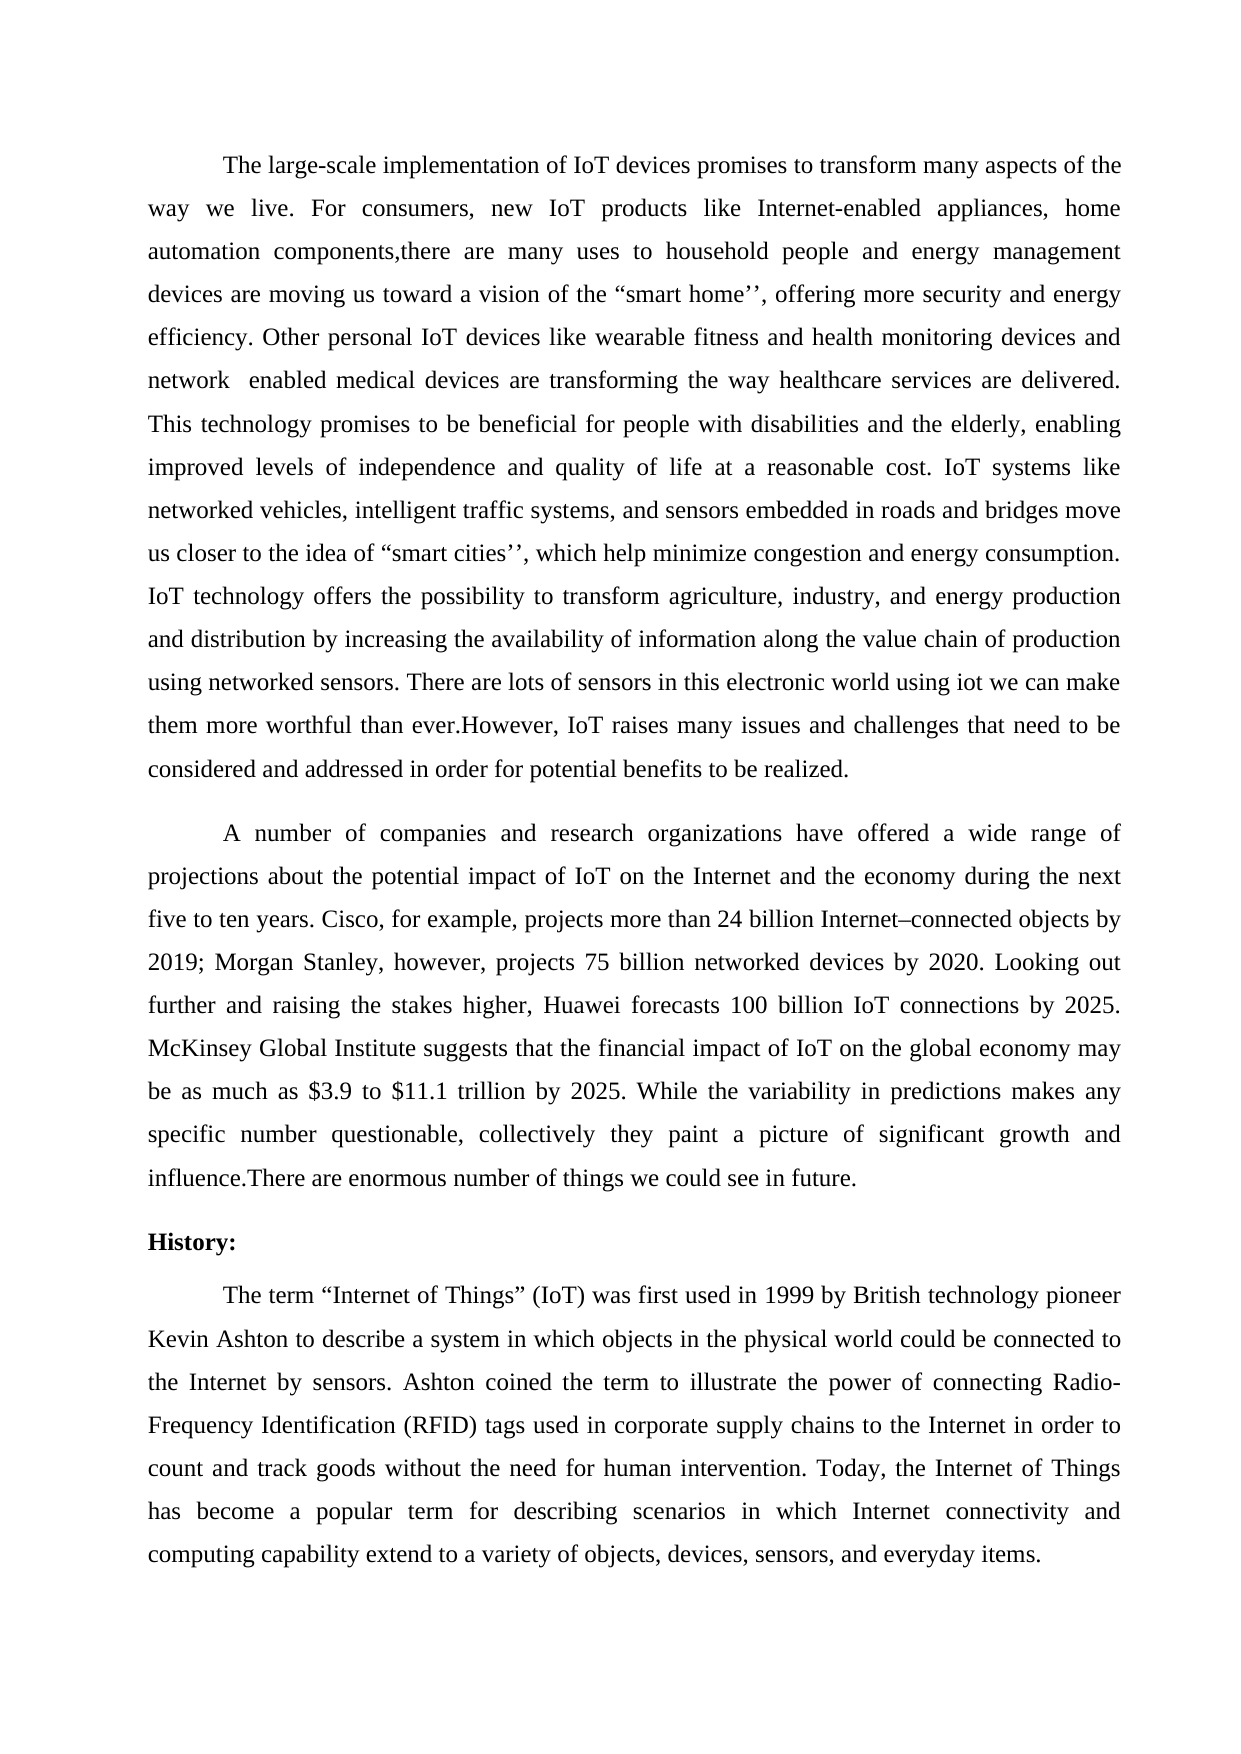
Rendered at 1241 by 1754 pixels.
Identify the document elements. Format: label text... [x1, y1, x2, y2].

text The term “Internet of Things” (IoT) was first used in 1999 by British technology pioneer Kevin Ashton to describe a system in which objects in the physical world could be connected to the Internet by sensors. Ashton coined the term to illustrate the power of connecting Radio-Frequency Identification (RFID) tags used in corporate supply chains to the Internet in order to count and track goods without the need for human intervention. Today, the Internet of Things has become a popular term for describing scenarios in which Internet connectivity and computing capability extend to a variety of objects, devices, sensors, and everyday items. [148, 1281, 1122, 1568]
text A number of companies and research organizations have offered a wide range of projections about the potential impact of IoT on the Internet and the economy during the next five to ten years. Cisco, for example, projects more than 24 billion Internet–connected objects by 2019; Morgan Stanley, however, projects 75 billion networked devices by 2020. Looking out further and raising the stakes higher, Huawei forecasts 100 billion IoT connections by 2025. McKinsey Global Institute suggests that the financial impact of IoT on the global economy may be as much as $3.9 to $11.1 trillion by 2025. While the variability in predictions makes any specific number questionable, collectively they paint a picture of significant growth and influence.There are enormous number of things we could see in future. [148, 818, 1122, 1191]
text History: [148, 1227, 1122, 1255]
text The large-scale implementation of IoT devices promises to transform many aspects of the way we live. For consumers, new IoT products like Internet-enabled appliances, home automation components,there are many uses to household people and energy management devices are moving us toward a vision of the “smart home’’, offering more security and energy efficiency. Other personal IoT devices like wearable fitness and health monitoring devices and network enabled medical devices are transforming the way healthcare services are delivered. This technology promises to be beneficial for people with disabilities and the elderly, enabling improved levels of independence and quality of life at a reasonable cost. IoT systems like networked vehicles, intelligent traffic systems, and sensors embedded in roads and bridges move us closer to the idea of “smart cities’’, which help minimize congestion and energy consumption. IoT technology offers the possibility to transform agriculture, industry, and energy production and distribution by increasing the availability of information along the value chain of production using networked sensors. There are lots of sensors in this electronic world using iot we can make them more worthful than ever.However, IoT raises many issues and challenges that need to be considered and addressed in order for potential benefits to be realized. [148, 150, 1122, 782]
